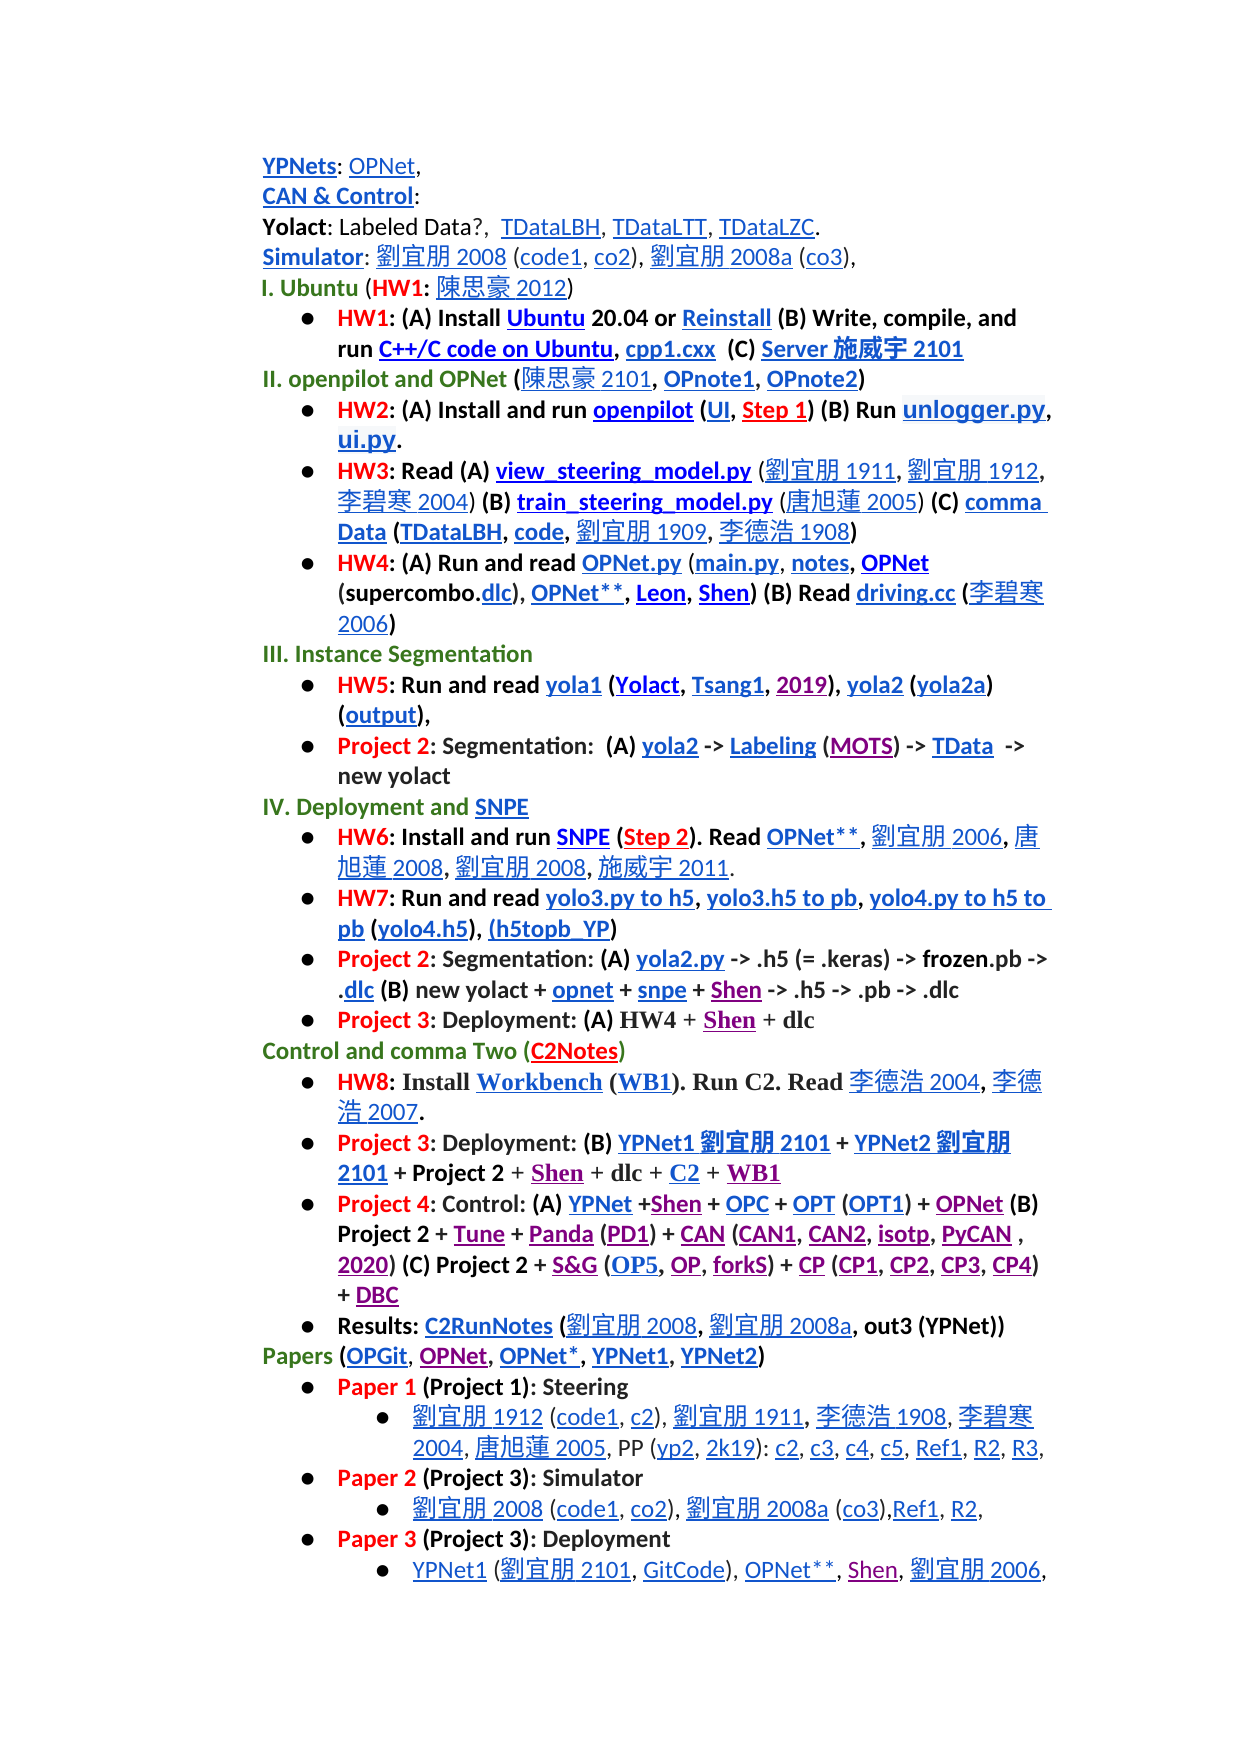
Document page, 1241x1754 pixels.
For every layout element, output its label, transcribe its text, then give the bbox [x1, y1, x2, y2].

list HW6: Install and run SNPE (Step 2). Read OPNet**, 劉宜朋2006, 唐旭蓮2008, 劉宜朋2008, 施威宇2011. [300, 821, 1053, 882]
list Project 3: Deployment: (B) YPNet1劉宜朋2101 + YPNet2劉宜朋2101 + Project 2 + Shen + dlc + C2 + WB1 [300, 1127, 1053, 1188]
text II. openpilot and OPNet (陳思豪2101, OPnote1, OPnote2) [262, 364, 1053, 394]
list 劉宜朋2008 (code1, co2), 劉宜朋2008a (co3),Ref1, R2, [375, 1493, 1053, 1523]
list Paper 1 (Project 1): Steering [300, 1371, 1053, 1401]
list HW8: Install Workbench (WB1). Run C2. Read 李德浩2004, 李德浩2007. [300, 1066, 1053, 1127]
list HW3: Read (A) view_steering_model.py (劉宜朋1911, 劉宜朋1912, 李碧寒2004) (B) train_steering_model.py (唐旭蓮2005) (C) comma Data (TDataLBH, code, 劉宜朋1909, 李德浩1908) [300, 455, 1053, 547]
list HW4: (A) Run and read OPNet.py (main.py, notes, OPNet (supercombo.dlc), OPNet**, Leon, Shen) (B) Read driving.cc (李碧寒2006) [300, 547, 1053, 638]
list 劉宜朋1912 (code1, c2), 劉宜朋1911, 李德浩1908, 李碧寒2004, 唐旭蓮2005, PP (yp2, 2k19): c2, c3, c4, c5, Ref1, R2, R3, [375, 1401, 1053, 1462]
text Yolact: Labeled Data?, TDataLBH, TDataLTT, TDataLZC. [262, 211, 1053, 242]
text I. Ubuntu (HW1: 陳思豪2012) [187, 272, 1053, 303]
list Project 4: Control: (A) YPNet +Shen + OPC + OPT (OPT1) + OPNet (B) Project 2 + Tune + Panda (PD1) + CAN (CAN1, CAN2, isotp, PyCAN , 2020) (C) Project 2 + S&G (OP5, OP, forkS) + CP (CP1, CP2, CP3, CP4) + DBC [300, 1188, 1053, 1310]
list HW7: Run and read yolo3.py to h5, yolo3.h5 to pb, yolo4.py to h5 to pb (yolo4.h5), (h5topb_YP) [300, 882, 1053, 943]
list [375, 1554, 1053, 1584]
text YPNets: OPNet, [262, 150, 1053, 181]
list Project 2: Segmentation: (A) yola2.py -> .h5 (= .keras) -> frozen.pb -> .dlc (B) new yolact + opnet + snpe + Shen -> .h5 -> .pb -> .dlc [300, 943, 1053, 1004]
text III. Instance Segmentation [262, 638, 1053, 669]
list Results: C2RunNotes (劉宜朋2008, 劉宜朋2008a, out3 (YPNet)) [300, 1310, 1053, 1340]
text Simulator: 劉宜朋2008 (code1, co2), 劉宜朋2008a (co3), [262, 242, 1053, 272]
text Papers (OPGit, OPNet, OPNet*, YPNet1, YPNet2) [262, 1340, 1053, 1371]
text IV. Deployment and SNPE [262, 791, 1053, 821]
list HW1: (A) Install Ubuntu 20.04 or Reinstall (B) Write, compile, and run C++/C code on Ubuntu, cpp1.cxx (C) Server施威宇2101 [300, 303, 1053, 364]
list Paper 3 (Project 3): Deployment [300, 1523, 1053, 1554]
list Project 3: Deployment: (A) HW4 + Shen + dlc [300, 1004, 1053, 1035]
list HW2: (A) Install and run openpilot (UI, Step 1) (B) Run unlogger.py, ui.py. [300, 394, 1053, 455]
list HW5: Run and read yola1 (Yolact, Tsang1, 2019), yola2 (yola2a) (output), [300, 669, 1053, 730]
list Project 2: Segmentation: (A) yola2 -> Labeling (MOTS) -> TData -> new yolact [300, 730, 1053, 791]
list Paper 2 (Project 3): Simulator [300, 1462, 1053, 1493]
text Control and comma Two (C2Notes) [262, 1035, 1053, 1066]
text CAN & Control: [262, 181, 1053, 211]
